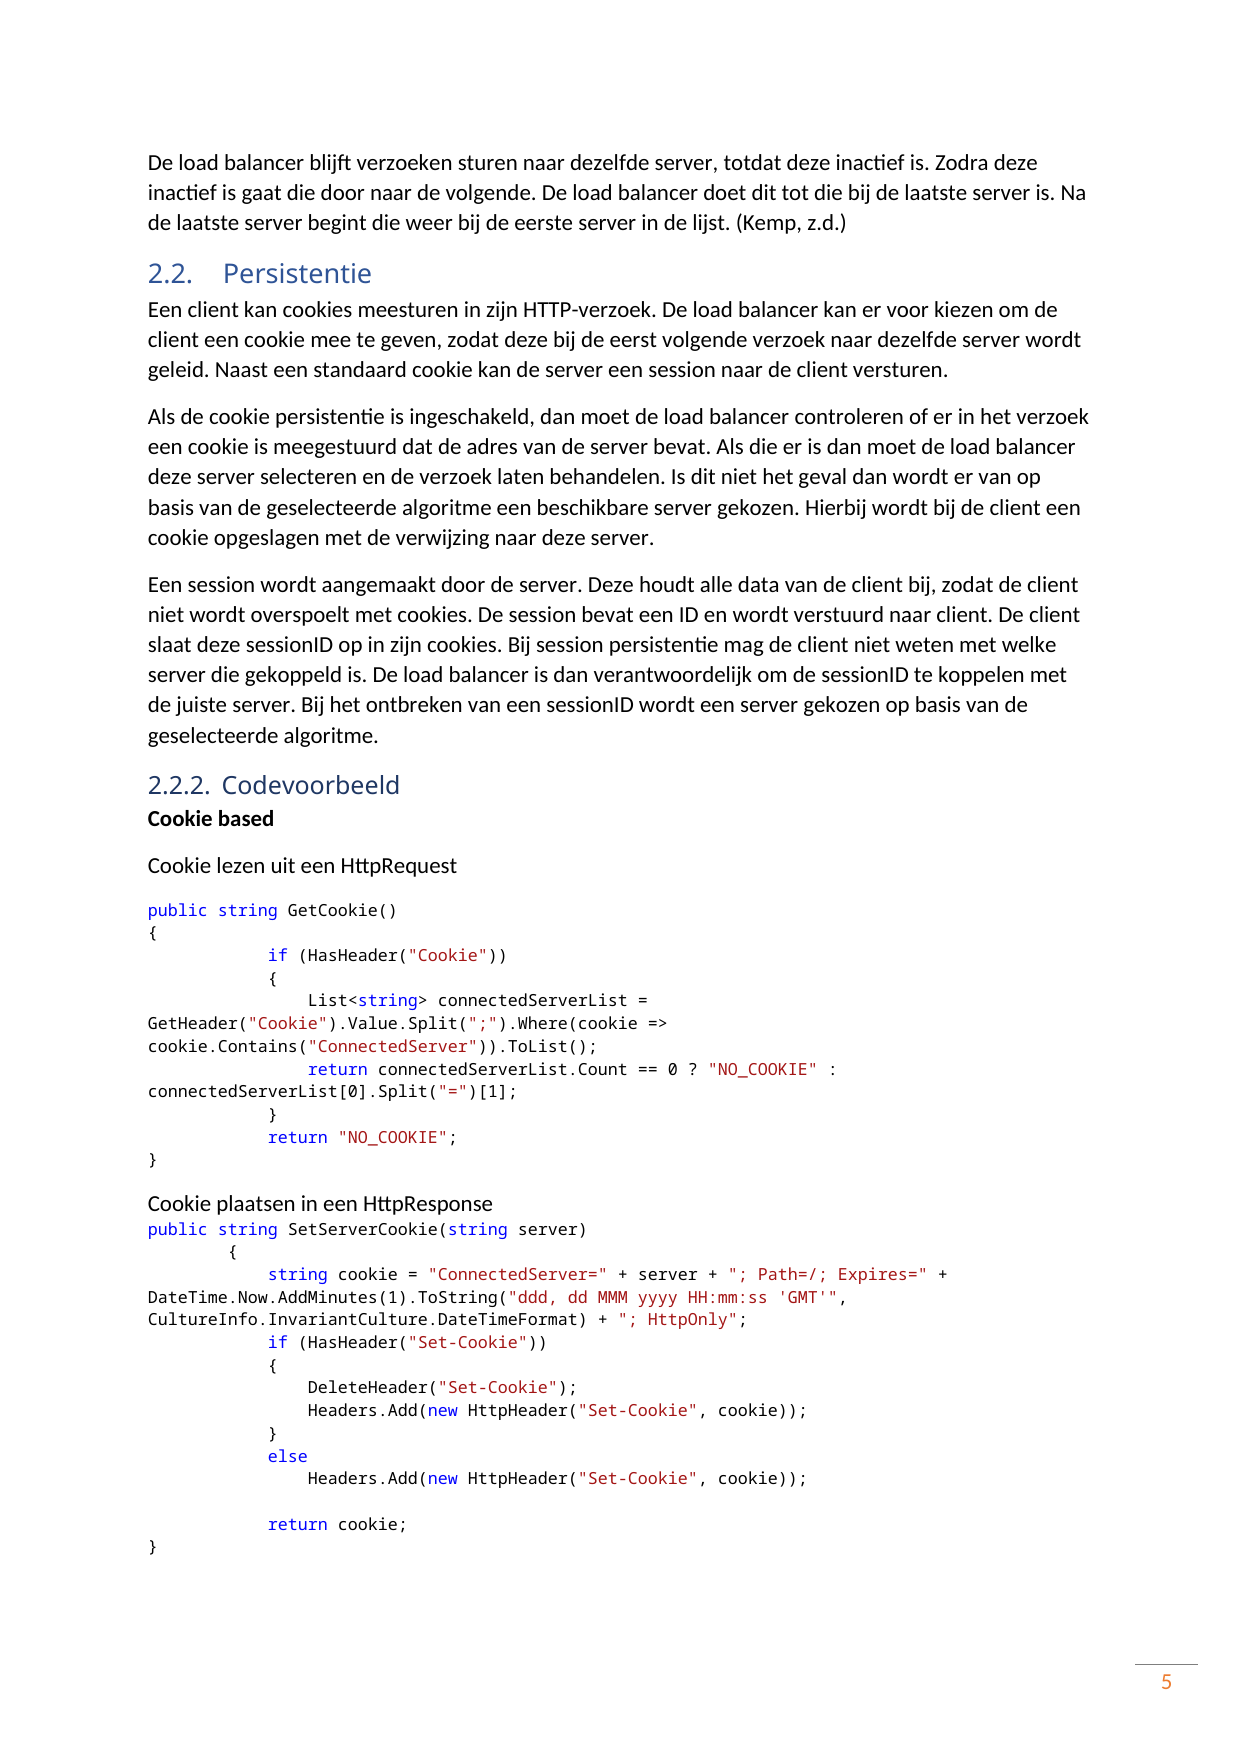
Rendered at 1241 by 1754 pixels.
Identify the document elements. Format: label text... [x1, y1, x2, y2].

text if (HasHeader("Cookie")) [148, 943, 1093, 966]
text public string GetCookie() [148, 898, 1093, 921]
text Een session wordt aangemaakt door de server. Deze houdt alle data van de client bij, zodat de client niet wordt overspoelt met cookies. De session bevat een ID en wordt verstuurd naar client. De client slaat deze sessionID op in zijn cookies. Bij session persistentie mag de client niet weten met welke server die gekoppeld is. De load balancer is dan verantwoordelijk om de sessionID te koppelen met de juiste server. Bij het ontbreken van een sessionID wordt een server gekozen op basis van de geselecteerde algoritme. [148, 570, 1093, 749]
text return "NO_COOKIE"; [148, 1125, 1093, 1148]
text { [148, 921, 1093, 943]
text } [148, 1102, 1093, 1125]
text Headers.Add(new HttpHeader("Set-Cookie", cookie)); [148, 1467, 1093, 1489]
text Cookie based [148, 804, 1093, 832]
text } [148, 1535, 1093, 1558]
text else [148, 1444, 1093, 1467]
text Cookie lezen uit een HttpRequest [148, 851, 1093, 879]
text public string SetServerCookie(string server) [148, 1217, 1093, 1240]
text return connectedServerList.Count == 0 ? "NO_COOKIE" : connectedServerList[0].Split("=")[1]; [148, 1057, 1093, 1102]
text { [148, 1353, 1093, 1376]
text List<string> connectedServerList = GetHeader("Cookie").Value.Split(";").Where(cookie => cookie.Contains("ConnectedServer")).ToList(); [148, 989, 1093, 1057]
text De load balancer blijft verzoeken sturen naar dezelfde server, totdat deze inactief is. Zodra deze inactief is gaat die door naar de volgende. De load balancer doet dit tot die bij de laatste server is. Na de laatste server begint die weer bij de eerste server in de lijst. (Kemp, z.d.) [148, 148, 1093, 236]
text string cookie = "ConnectedServer=" + server + "; Path=/; Expires=" + DateTime.Now.AddMinutes(1).ToString("ddd, dd MMM yyyy HH:mm:ss 'GMT'", CultureInfo.InvariantCulture.DateTimeFormat) + "; HttpOnly"; [148, 1262, 1093, 1331]
subtitle 2.2.2. Codevoorbeeld [148, 768, 1093, 802]
text Cookie plaatsen in een HttpResponse [148, 1189, 1093, 1217]
text } [148, 1148, 1093, 1171]
text if (HasHeader("Set-Cookie")) [148, 1331, 1093, 1353]
text return cookie; [148, 1512, 1093, 1535]
text { [148, 966, 1093, 989]
text { [148, 1240, 1093, 1262]
subtitle Persistentie [148, 255, 1093, 292]
text DeleteHeader("Set-Cookie"); [148, 1376, 1093, 1399]
text Een client kan cookies meesturen in zijn HTTP-verzoek. De load balancer kan er voor kiezen om de client een cookie mee te geven, zodat deze bij de eerst volgende verzoek naar dezelfde server wordt geleid. Naast een standaard cookie kan de server een session naar de client versturen. [148, 295, 1093, 383]
text } [148, 1421, 1093, 1444]
text Als de cookie persistentie is ingeschakeld, dan moet de load balancer controleren of er in het verzoek een cookie is meegestuurd dat de adres van de server bevat. Als die er is dan moet de load balancer deze server selecteren en de verzoek laten behandelen. Is dit niet het geval dan wordt er van op basis van de geselecteerde algoritme een beschikbare server gekozen. Hierbij wordt bij de client een cookie opgeslagen met de verwijzing naar deze server. [148, 402, 1093, 551]
text Headers.Add(new HttpHeader("Set-Cookie", cookie)); [148, 1399, 1093, 1421]
